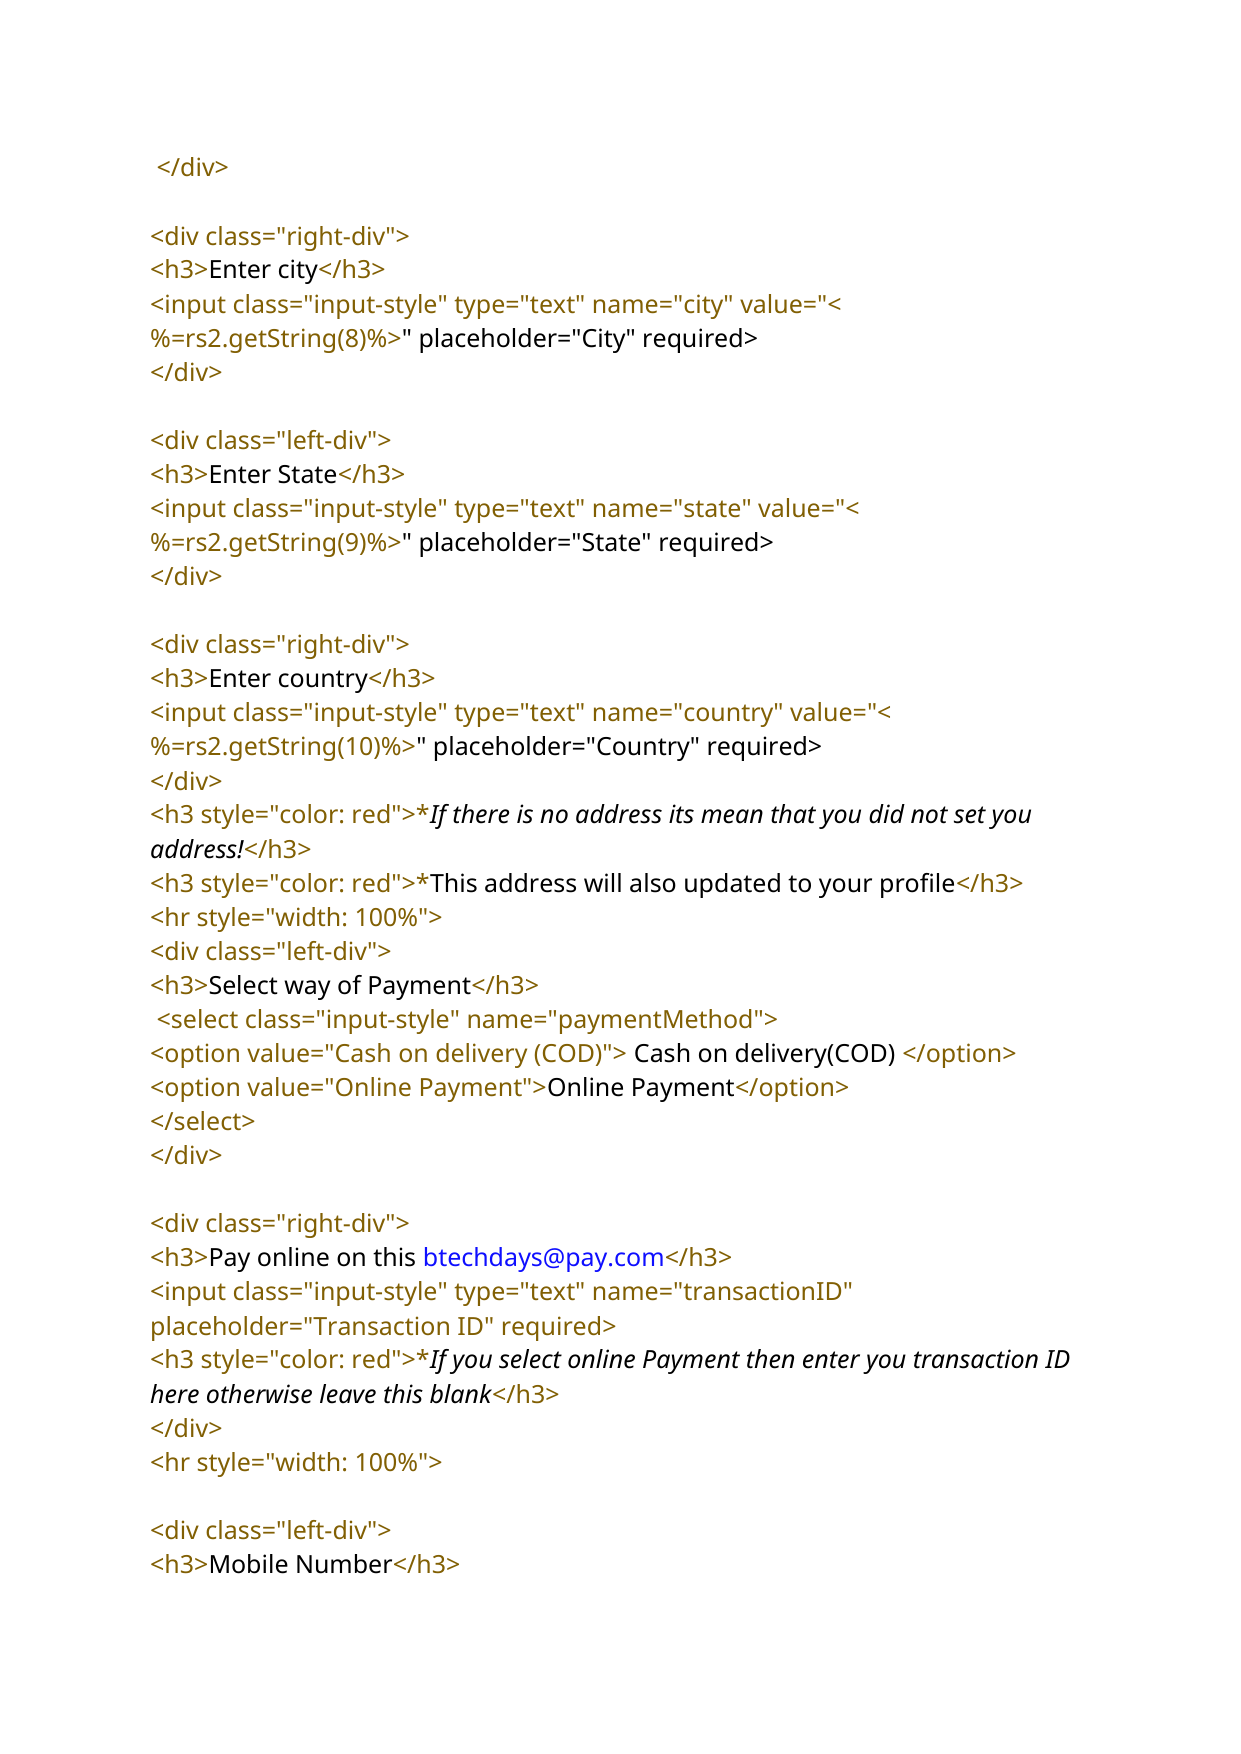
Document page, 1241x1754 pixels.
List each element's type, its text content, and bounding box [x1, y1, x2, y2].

text <hr style="width: 100%"> [150, 1444, 1090, 1478]
text <h3 style="color: red">*If you select online Payment then enter you transaction ID here otherwise leave this blank</h3> [150, 1342, 1090, 1410]
text <div class="right-div"> [150, 218, 1090, 252]
text <div class="left-div"> [150, 1512, 1090, 1547]
text <input class="input-style" type="text" name="state" value="<%=rs2.getString(9)%>" placeholder="State" required> [150, 491, 1090, 559]
text <option value="Online Payment">Online Payment</option> [150, 1070, 1090, 1104]
text <option value="Cash on delivery (COD)"> Cash on delivery(COD) </option> [150, 1036, 1090, 1070]
text <h3 style="color: red">*If there is no address its mean that you did not set you address!</h3> [150, 797, 1090, 865]
text </div> [150, 559, 1090, 593]
text </select> [150, 1104, 1090, 1138]
text <select class="input-style" name="paymentMethod"> [150, 1002, 1090, 1036]
text </div> [150, 763, 1090, 797]
text <h3>Enter State</h3> [150, 457, 1090, 491]
text <input class="input-style" type="text" name="country" value="<%=rs2.getString(10)%>" placeholder="Country" required> [150, 695, 1090, 763]
text <h3>Mobile Number</h3> [150, 1547, 1090, 1581]
text <input class="input-style" type="text" name="city" value="<%=rs2.getString(8)%>" placeholder="City" required> [150, 286, 1090, 354]
text </div> [150, 1410, 1090, 1444]
text <div class="left-div"> [150, 933, 1090, 967]
text <h3>Select way of Payment</h3> [150, 967, 1090, 1002]
text <hr style="width: 100%"> [150, 899, 1090, 933]
text </div> [150, 1138, 1090, 1172]
text <h3>Enter city</h3> [150, 252, 1090, 286]
text <h3>Enter country</h3> [150, 661, 1090, 695]
text <h3 style="color: red">*This address will also updated to your profile</h3> [150, 865, 1090, 899]
text <h3>Pay online on this btechdays@pay.com</h3> [150, 1240, 1090, 1274]
text <div class="right-div"> [150, 1206, 1090, 1240]
text <input class="input-style" type="text" name="transactionID" placeholder="Transaction ID" required> [150, 1274, 1090, 1342]
text </div> [150, 354, 1090, 388]
text <div class="right-div"> [150, 627, 1090, 661]
text </div> [150, 150, 1090, 184]
text <div class="left-div"> [150, 422, 1090, 457]
